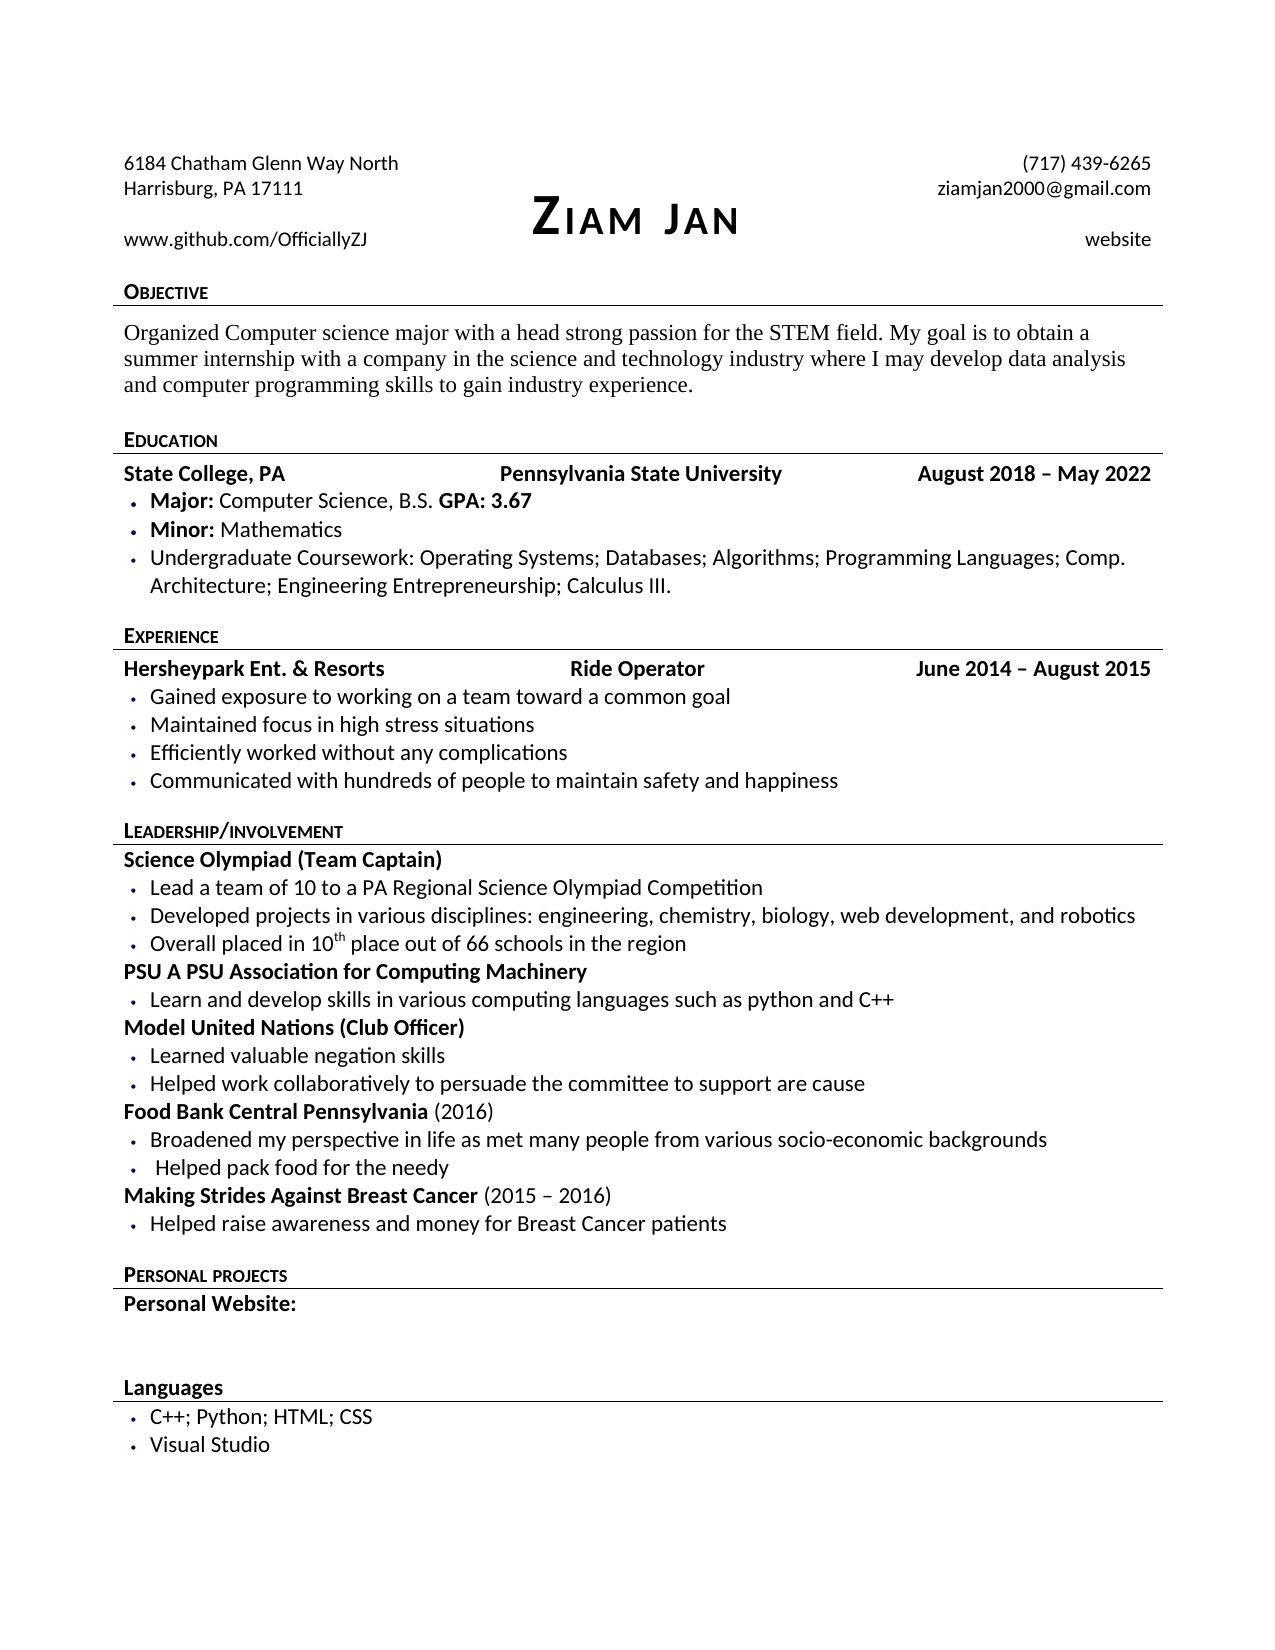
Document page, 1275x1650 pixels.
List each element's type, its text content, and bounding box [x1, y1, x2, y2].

table_cell Personal projects [113, 1255, 1162, 1288]
table_header 6184 Chatham Glenn Way North Harrisburg, PA 17111 www.github.com/OfficiallyZJ [113, 150, 430, 277]
table_cell Leadership/involvement [113, 812, 1162, 844]
table_cell State College, PA [113, 454, 430, 487]
table_header (717) 439-6265 ziamjan2000@gmail.com website [845, 150, 1162, 277]
table_cell August 2018 – May 2022 [845, 454, 1162, 487]
table_cell Organized Computer science major with a head strong passion for the STEM field. My goal is to obtain a summer internship with a company in the science and technology industry where I may develop data analysis and computer programming skills to gain industry experience. Education [113, 306, 1162, 453]
table_cell Major: Computer Science, B.S. GPA: 3.67 Minor: Mathematics Undergraduate Coursework: Operating Systems; Databases; Algorithms; Programming Languages; Comp. Architecture; Engineering Entrepreneurship; Calculus III. [113, 487, 1162, 617]
table_cell June 2014 – August 2015 [813, 650, 1162, 682]
table_cell Ride Operator [463, 650, 813, 682]
table_cell Hersheypark Ent. & Resorts [113, 650, 462, 682]
table_header Ziam jan [430, 150, 845, 277]
table_cell Personal Website: [113, 1289, 1162, 1373]
table_cell Gained exposure to working on a team toward a common goal Maintained focus in high stress situations Efficiently worked without any complications Communicated with hundreds of people to maintain safety and happiness [113, 682, 1162, 812]
table_cell Science Olympiad (Team Captain) Lead a team of 10 to a PA Regional Science Olympiad Competition Developed projects in various disciplines: engineering, chemistry, biology, web development, and robotics Overall placed in 10th place out of 66 schools in the region PSU A PSU Association for Computing Machinery Learn and develop skills in various computing languages such as python and C++ Model United Nations (Club Officer) Learned valuable negation skills Helped work collaboratively to persuade the committee to support are cause Food Bank Central Pennsylvania (2016) Broadened my perspective in life as met many people from various socio-economic backgrounds Helped pack food for the needy Making Strides Against Breast Cancer (2015 – 2016) Helped raise awareness and money for Breast Cancer patients [113, 845, 1162, 1255]
table_cell C++; Python; HTML; CSS Visual Studio [113, 1402, 1162, 1472]
table_cell Experience [113, 617, 1162, 649]
table_cell Objective [113, 277, 1162, 305]
table_cell Pennsylvania State University [430, 454, 845, 487]
table_cell Languages [113, 1373, 1162, 1401]
